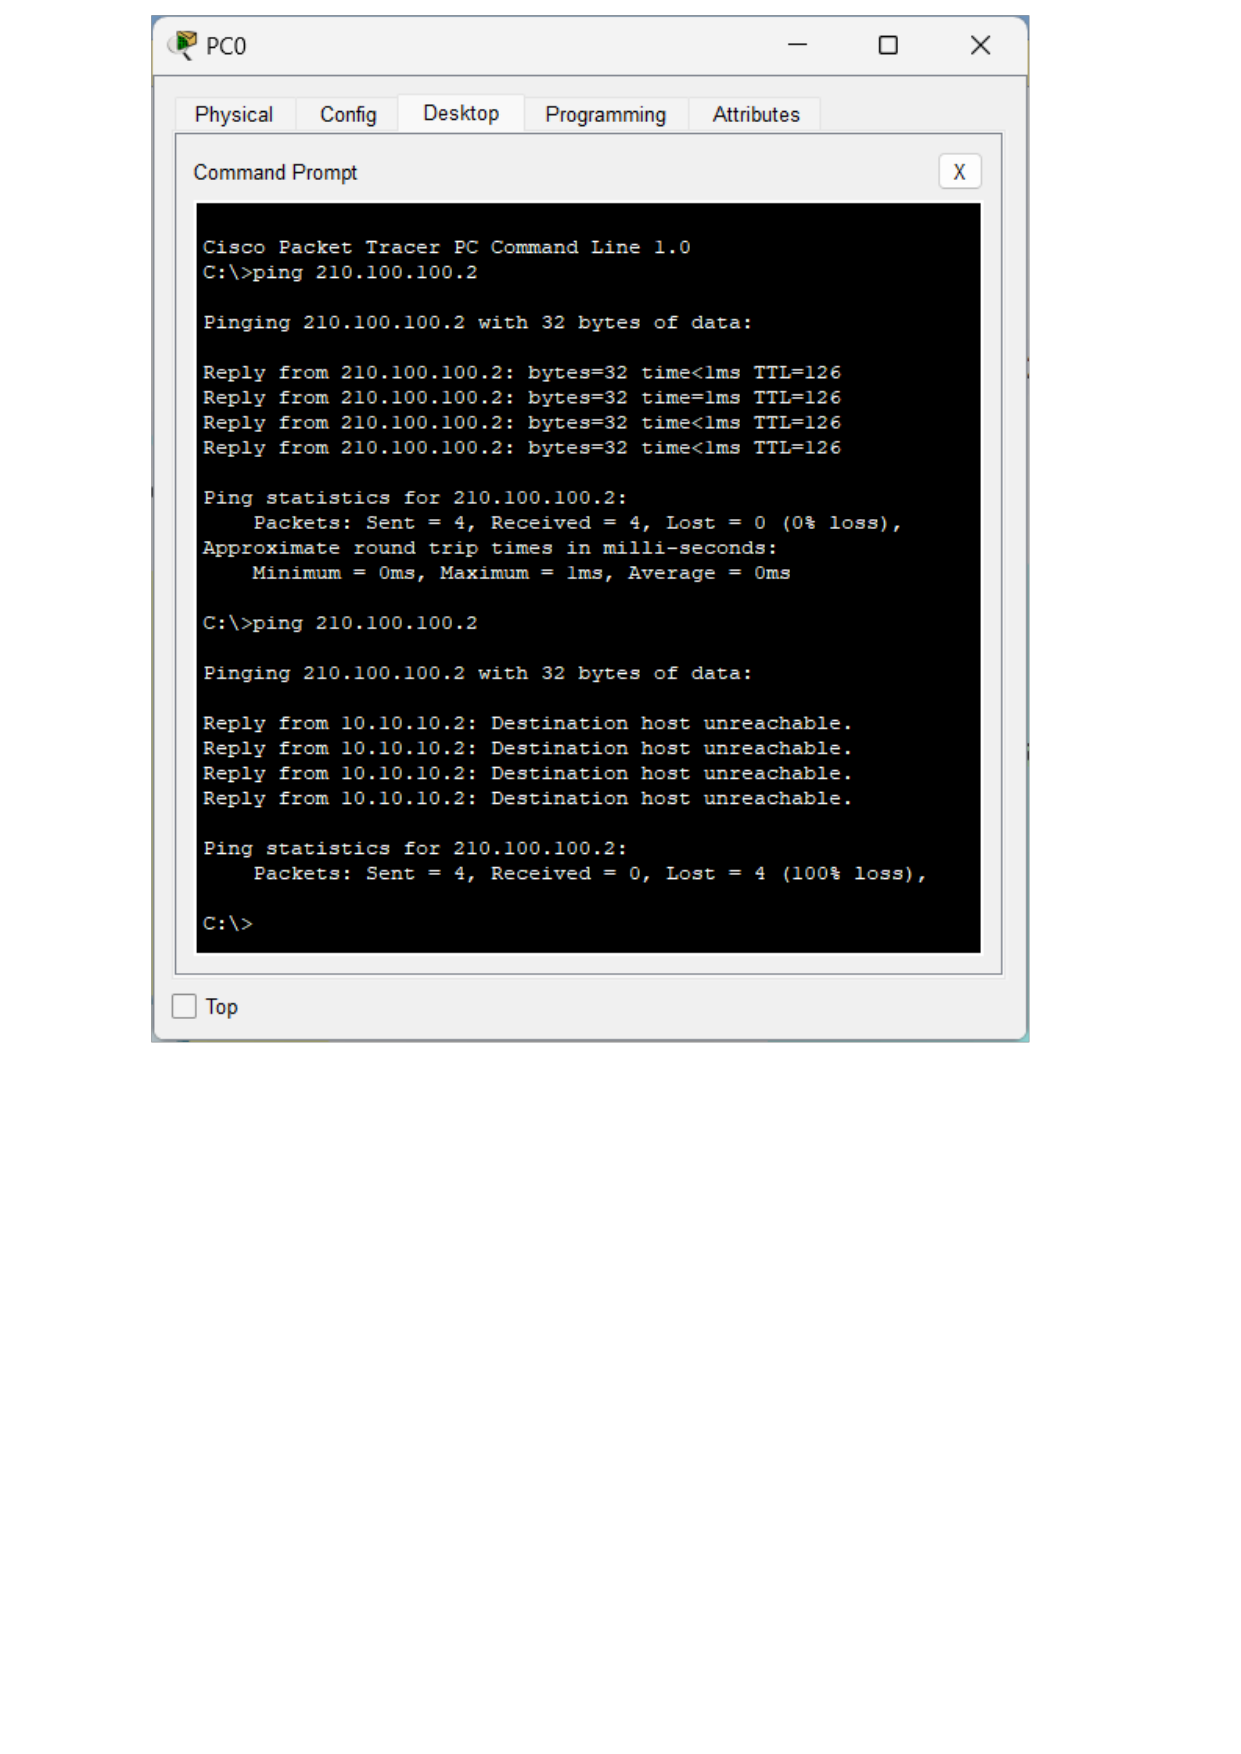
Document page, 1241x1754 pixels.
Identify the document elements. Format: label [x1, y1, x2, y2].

picture [150, 14, 1030, 1044]
